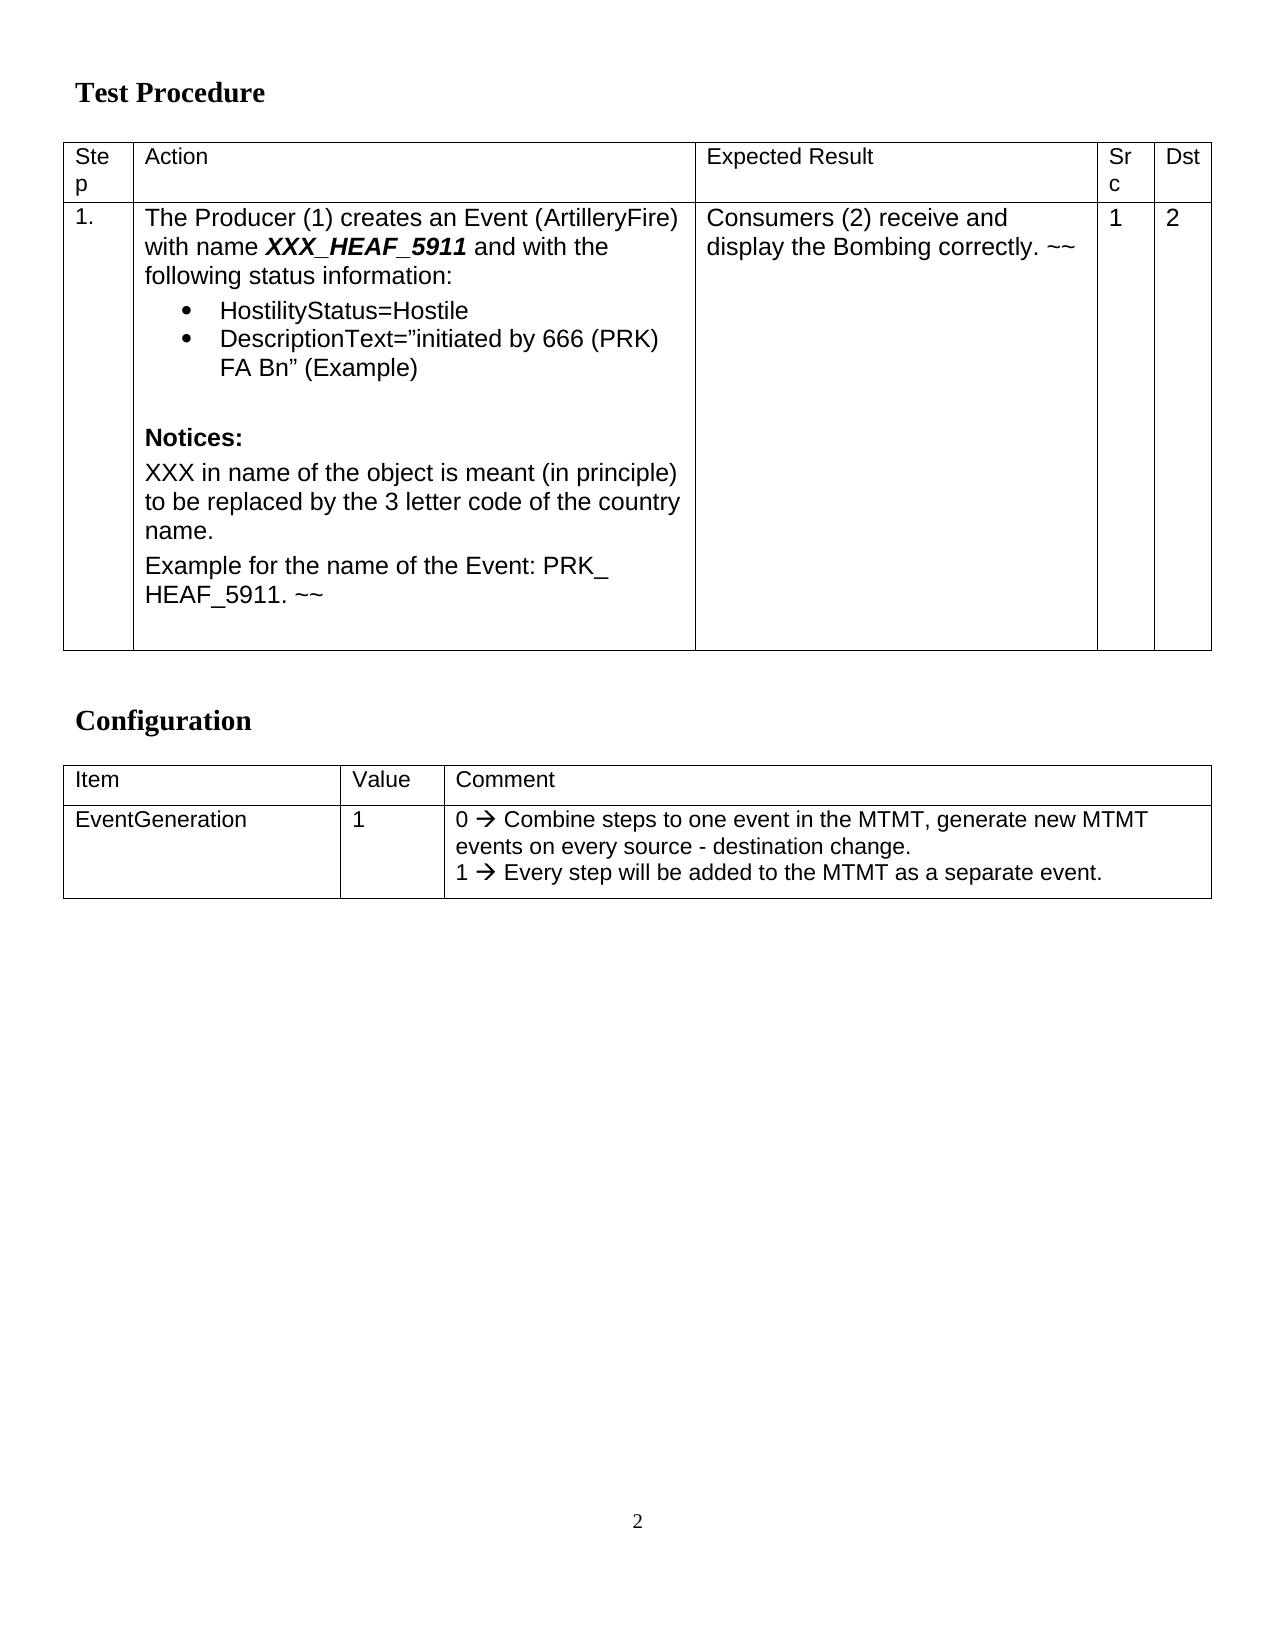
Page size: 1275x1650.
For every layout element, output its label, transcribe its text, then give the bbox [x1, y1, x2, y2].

table_cell 0 Combine steps to one event in the MTMT, generate new MTMT events on every source - destination change. 1 Every step will be added to the MTMT as a separate event. [445, 806, 1211, 898]
table_header Comment [445, 766, 1211, 805]
table_header Src [1098, 143, 1154, 202]
table_header Value [341, 766, 444, 805]
table_cell [64, 203, 133, 649]
table_header Step [64, 143, 133, 202]
table_header Expected Result [696, 143, 1097, 202]
table_cell 1 [1098, 203, 1154, 649]
table_cell The Producer (1) creates an Event (ArtilleryFire) with name XXX_HEAF_5911 and with the following status information: HostilityStatus=Hostile DescriptionText=”initiated by 666 (PRK) FA Bn” (Example) Notices: XXX in name of the object is meant (in principle) to be replaced by the 3 letter code of the country name. Example for the name of the Event: PRK_ HEAF_5911. ~~ [134, 203, 695, 649]
table_cell 2 [1155, 203, 1211, 649]
table_cell 1 [341, 806, 444, 898]
table_cell EventGeneration [64, 806, 340, 898]
table_header Action [134, 143, 695, 202]
table_cell Consumers (2) receive and display the Bombing correctly. ~~ [696, 203, 1097, 649]
text Configuration [75, 703, 1200, 736]
table_header Dst [1155, 143, 1211, 202]
title Test Procedure [75, 75, 1200, 108]
table_header Item [64, 766, 340, 805]
